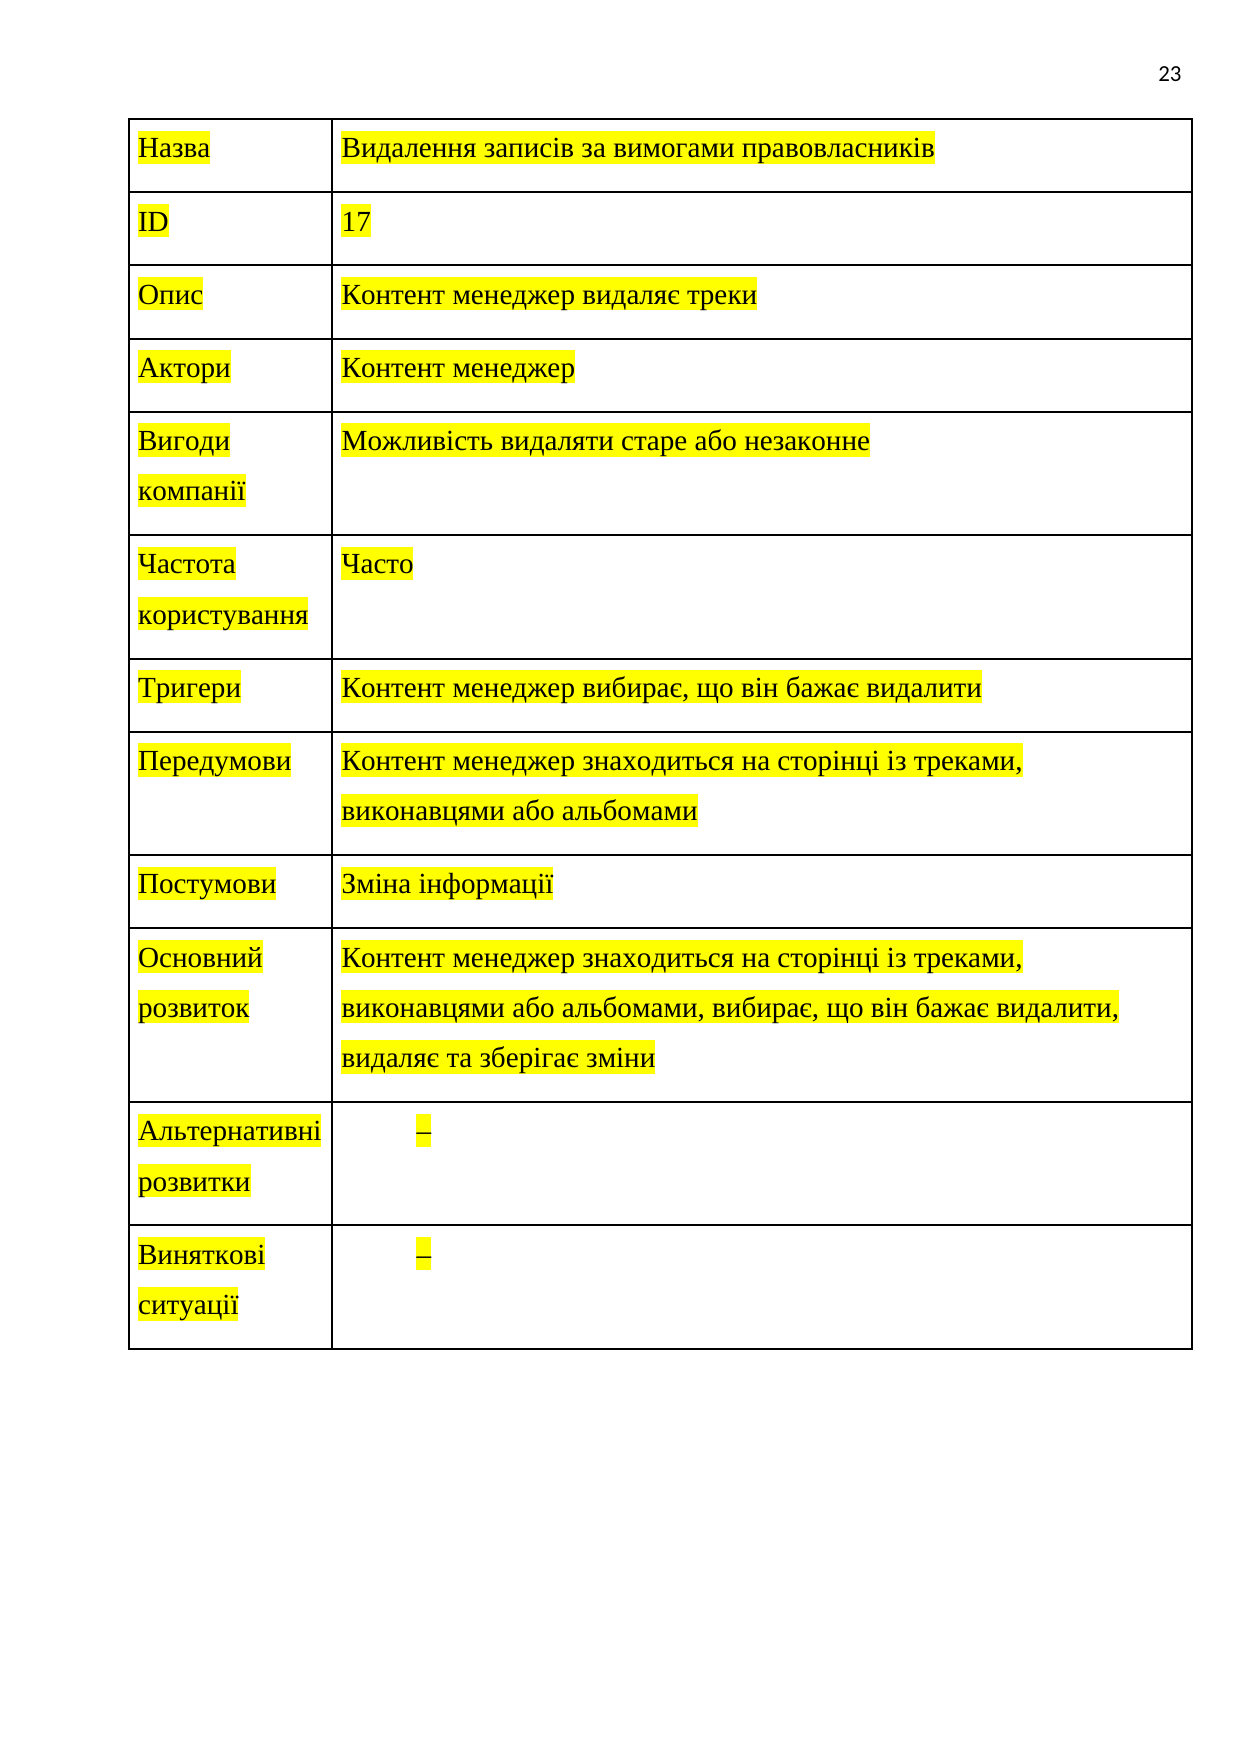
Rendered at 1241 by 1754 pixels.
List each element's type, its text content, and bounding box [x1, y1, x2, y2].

table_cell Контент менеджер вибирає, що він бажає видалити [333, 660, 1191, 731]
table_cell Постумови [130, 856, 331, 927]
table_cell Вигоди компанії [130, 413, 331, 534]
table_cell Контент менеджер видаляє треки [333, 266, 1191, 337]
table_cell – [333, 1226, 1191, 1348]
table_cell Актори [130, 340, 331, 411]
table_cell Передумови [130, 733, 331, 854]
table_cell – [333, 1103, 1191, 1224]
table_cell Контент менеджер [333, 340, 1191, 411]
table_cell Контент менеджер знаходиться на сторінці із треками, виконавцями або альбомами [333, 733, 1191, 854]
table_header Видалення записів за вимогами правовласників [333, 120, 1191, 191]
table_cell Тригери [130, 660, 331, 731]
table_cell Можливість видаляти старе або незаконне [333, 413, 1191, 534]
table_cell Контент менеджер знаходиться на сторінці із треками, виконавцями або альбомами, вибирає, що він бажає видалити, видаляє та зберігає зміни [333, 929, 1191, 1101]
table_cell Виняткові ситуації [130, 1226, 331, 1348]
table_cell Альтернативні розвитки [130, 1103, 331, 1224]
table_cell Основний розвиток [130, 929, 331, 1101]
table_cell Зміна інформації [333, 856, 1191, 927]
table_cell Опис [130, 266, 331, 337]
table_header Назва [130, 120, 331, 191]
table_cell Часто [333, 536, 1191, 657]
table_cell Частота користування [130, 536, 331, 657]
table_cell ID [130, 193, 331, 264]
table_cell 17 [333, 193, 1191, 264]
